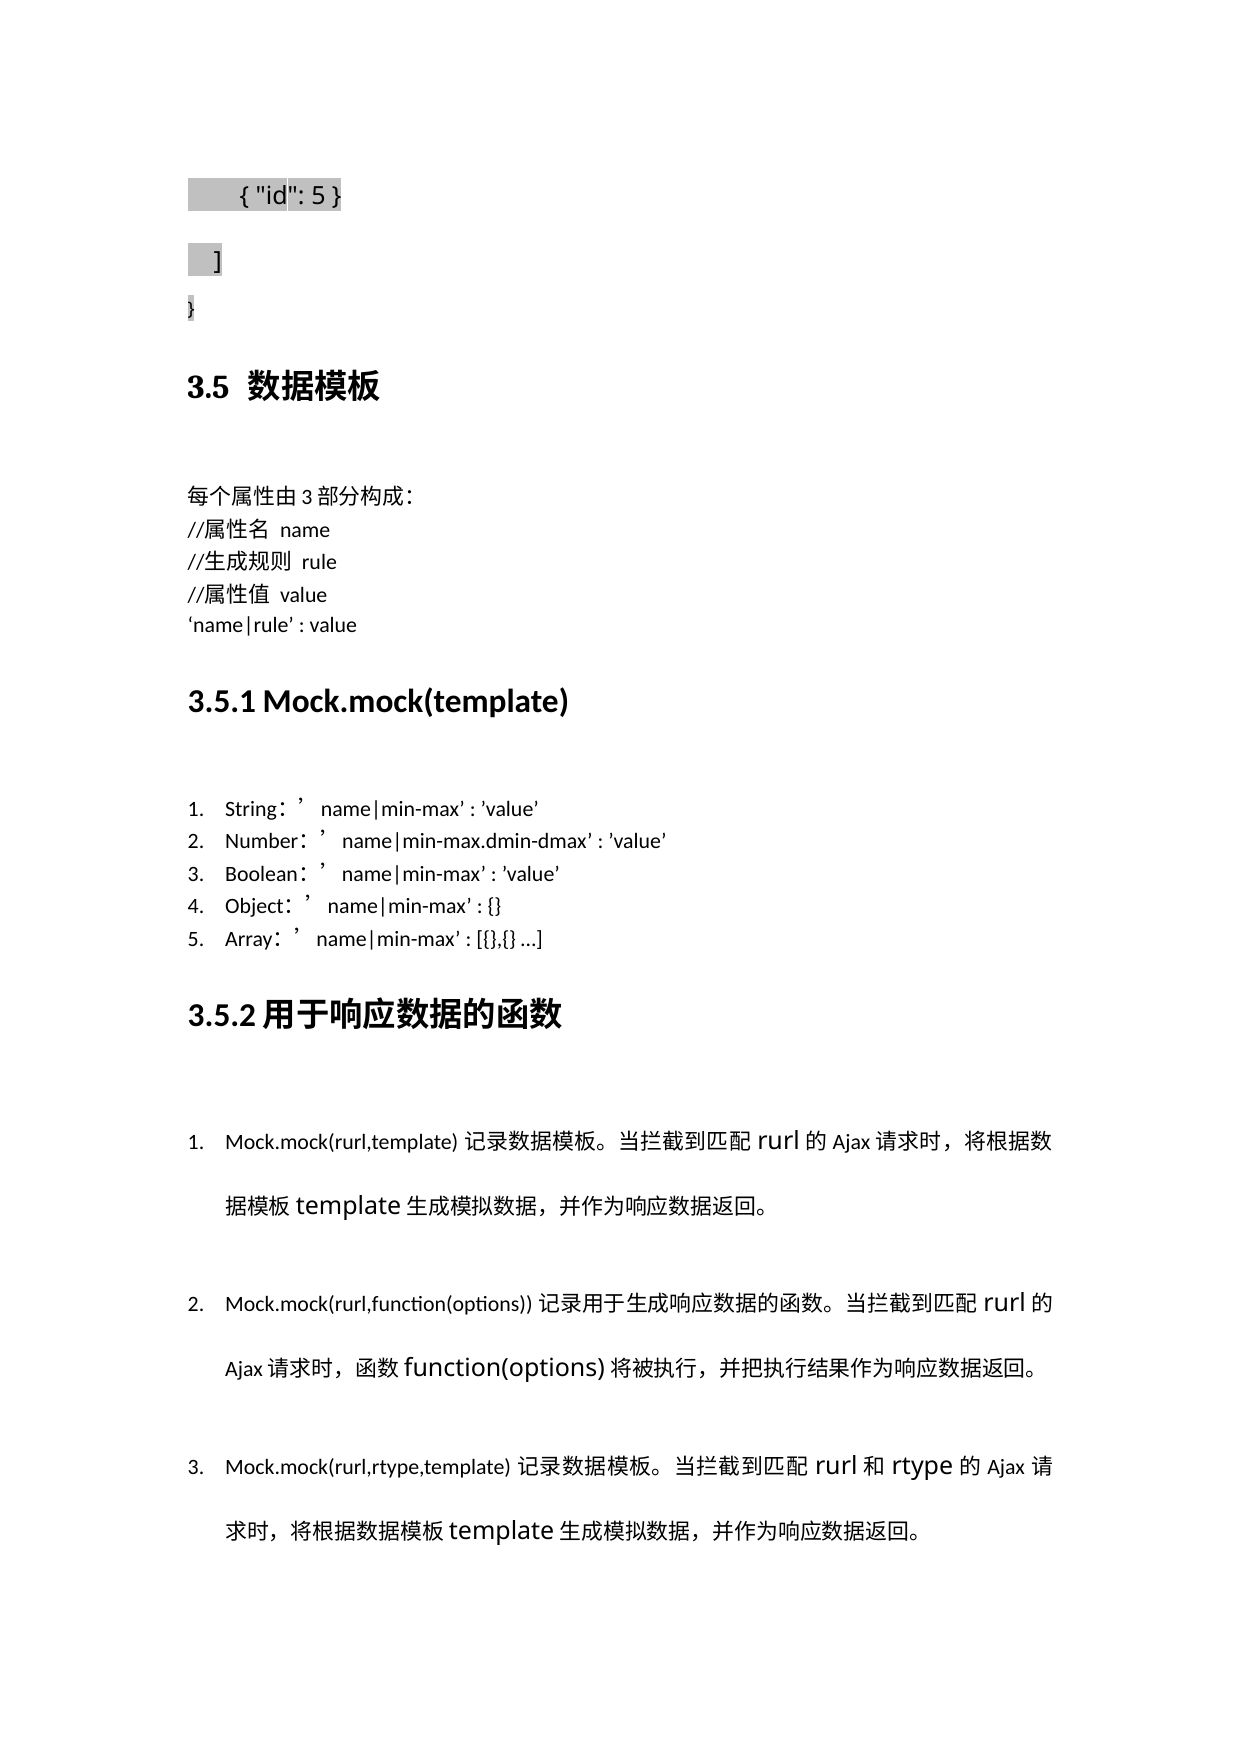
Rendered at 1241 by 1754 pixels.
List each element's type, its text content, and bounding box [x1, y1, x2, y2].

list Boolean：’name|min-max’ : ’value’ [187, 855, 1053, 888]
list Number：’name|min-max.dmin-dmax’ : ’value’ [187, 823, 1053, 855]
text } [187, 292, 1053, 324]
list Mock.mock(rurl,rtype,template) 记录数据模板。当拦截到匹配 rurl 和 rtype 的 Ajax 请求时，将根据数据模板 template 生成模拟数据，并作为响应数据返回。 [187, 1432, 1053, 1562]
text //属性值 value [187, 576, 1053, 609]
text ] [187, 227, 1053, 292]
list String：’name|min-max’ : ’value’ [187, 790, 1053, 823]
list Mock.mock(rurl,template) 记录数据模板。当拦截到匹配 rurl 的 Ajax 请求时，将根据数据模板 template 生成模拟数据，并作为响应数据返回。 [187, 1107, 1053, 1237]
subtitle Mock.mock(template) [187, 668, 1053, 733]
text //生成规则 rule [187, 544, 1053, 576]
list Mock.mock(rurl,function(options)) 记录用于生成响应数据的函数。当拦截到匹配 rurl 的 Ajax 请求时，函数 function(options) 将被执行，并把执行结果作为响应数据返回。 [187, 1269, 1053, 1399]
text { "id": 5 } [187, 162, 1053, 227]
text //属性名 name [187, 511, 1053, 544]
list Object：’name|min-max’ : {} [187, 888, 1053, 920]
text 每个属性由3部分构成： [187, 479, 1053, 511]
subtitle 用于响应数据的函数 [187, 980, 1053, 1045]
list Array：’name|min-max’ : [{},{} …] [187, 920, 1053, 953]
text ‘name|rule’ : value [187, 609, 1053, 641]
subtitle 数据模板 [187, 352, 1053, 417]
